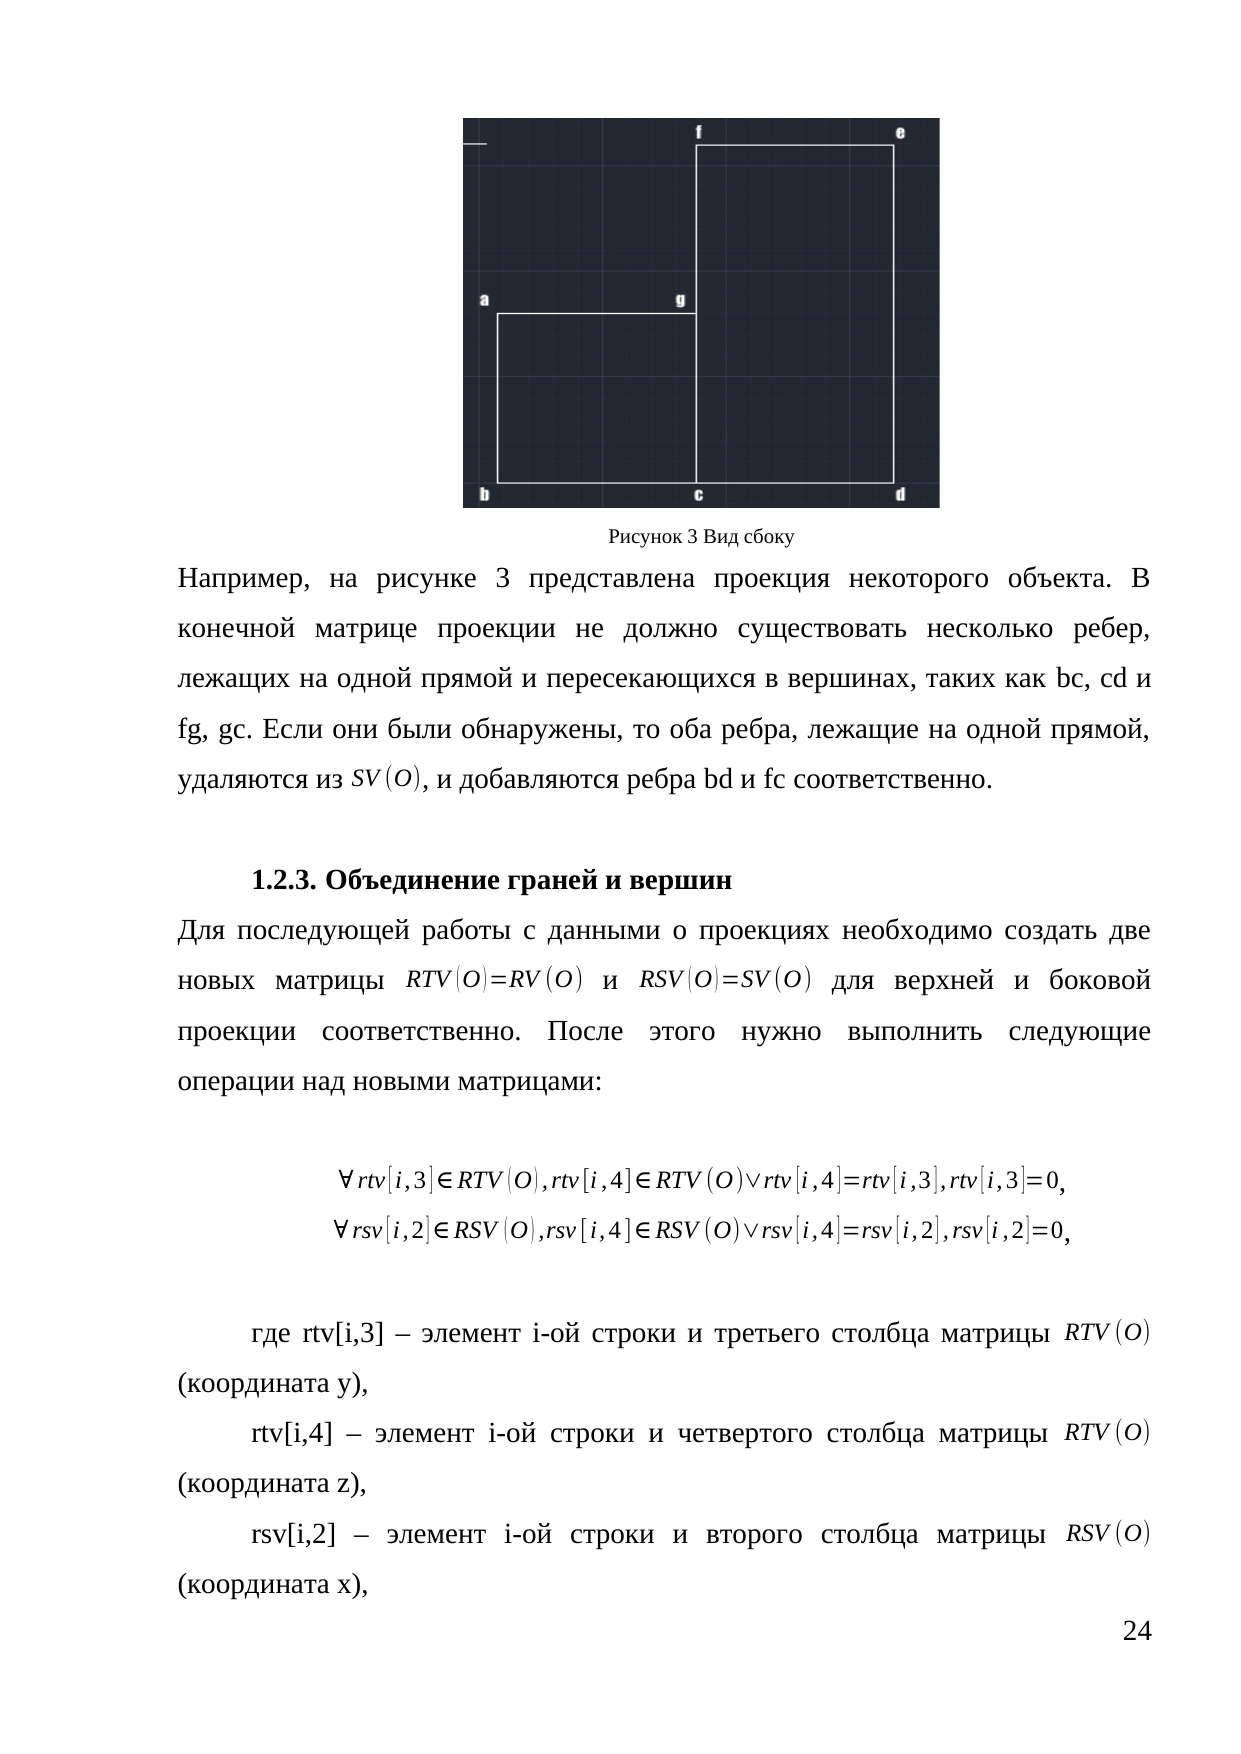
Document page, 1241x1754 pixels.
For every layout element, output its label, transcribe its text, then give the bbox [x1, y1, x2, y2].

text Например, на рисунке 3 представлена проекция некоторого объекта. В конечной матрице проекции не должно существовать несколько ребер, лежащих на одной прямой и пересекающихся в вершинах, таких как bc, cd и fg, gc. Если они были обнаружены, то оба ребра, лежащие на одной прямой, удаляются из , и добавляются ребра bd и fc соответственно. [177, 560, 1152, 795]
text Для последующей работы с данными о проекциях необходимо создать две новых матрицы и для верхней и боковой проекции соответственно. После этого нужно выполнить следующие операции над новыми матрицами: [177, 912, 1152, 1097]
text , [177, 1214, 1152, 1248]
text rtv[i,4] – элемент i-ой строки и четвертого столбца матрицы (координата z), [177, 1415, 1152, 1499]
text , [177, 1164, 1152, 1197]
text где rtv[i,3] – элемент i-ой строки и третьего столбца матрицы (координата y), [177, 1315, 1152, 1398]
picture [463, 118, 940, 508]
text Рисунок 3 Вид сбоку [177, 524, 1152, 548]
text rsv[i,2] – элемент i-ой строки и второго столбца матрицы (координата x), [177, 1516, 1152, 1600]
list Объединение граней и вершин [251, 862, 1152, 895]
